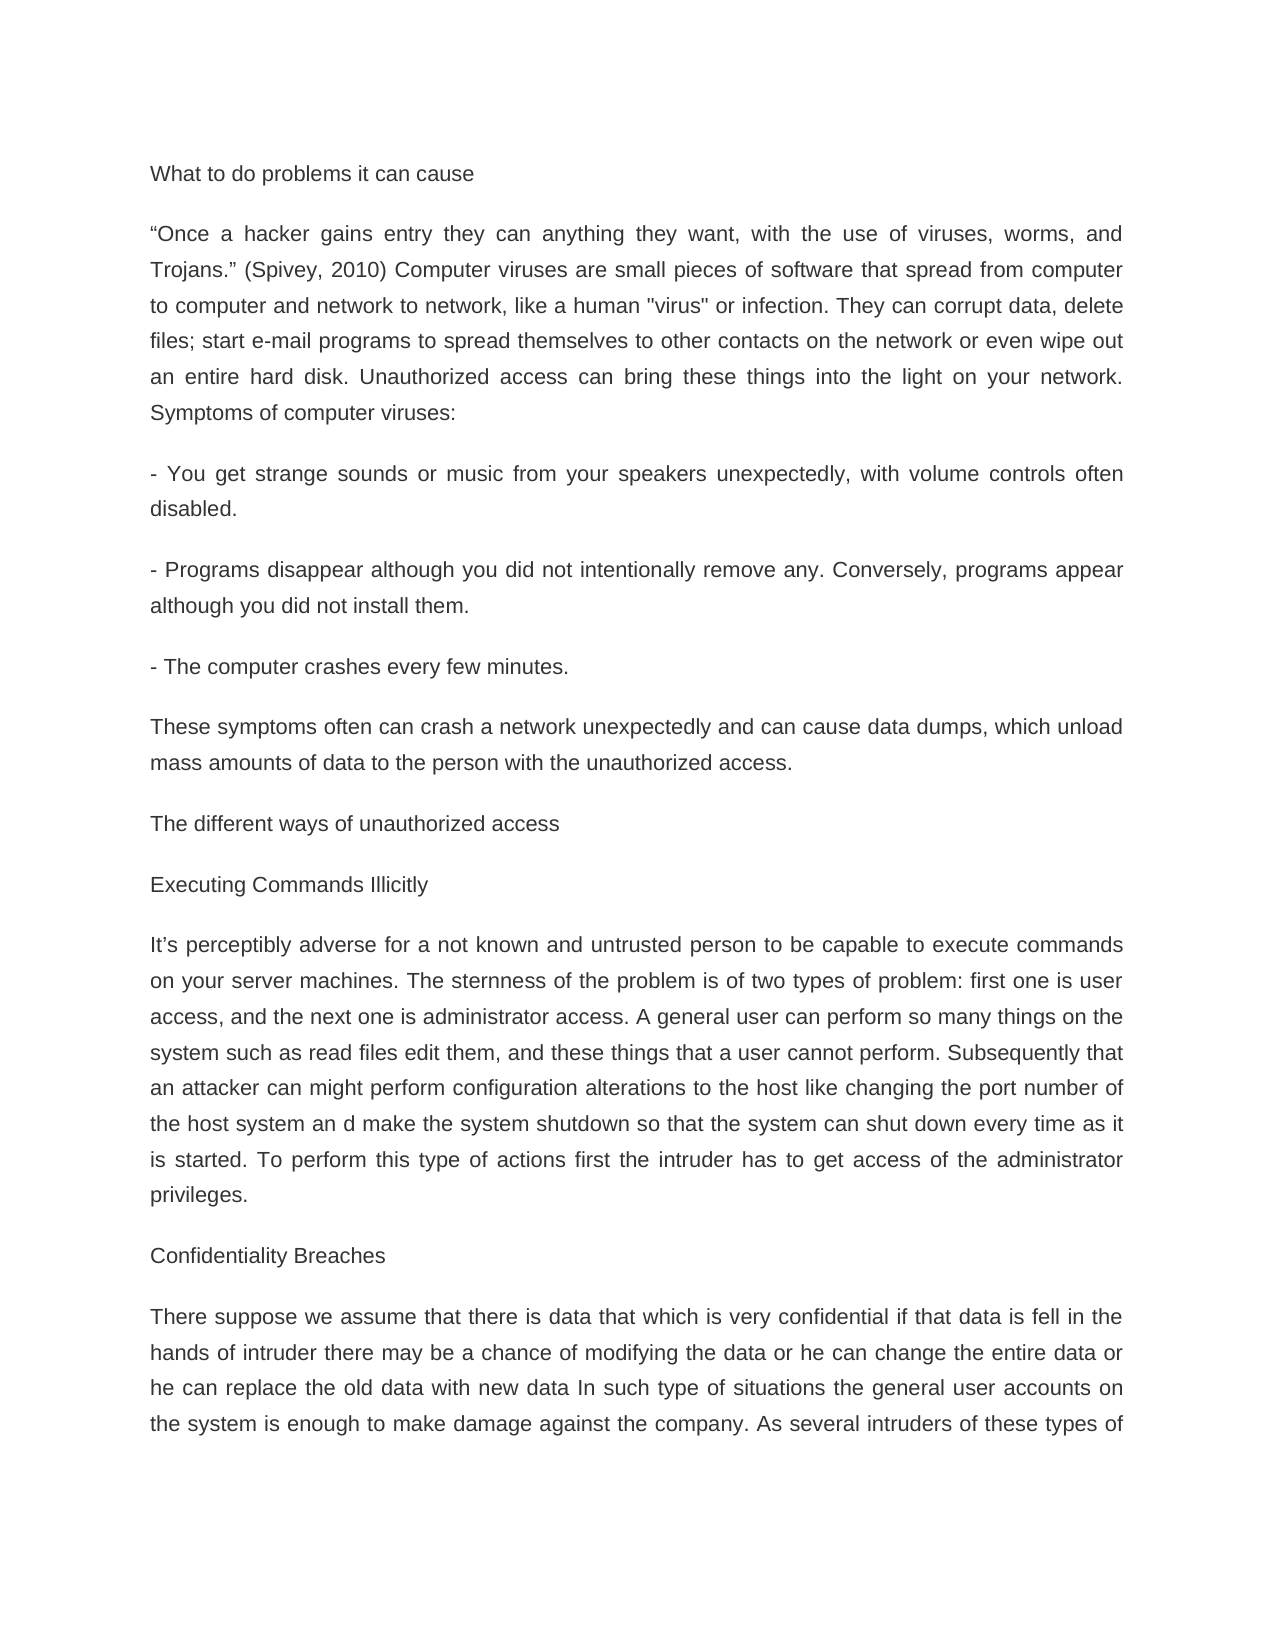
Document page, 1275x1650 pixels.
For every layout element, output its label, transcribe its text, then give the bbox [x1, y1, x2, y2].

text It’s perceptibly adverse for a not known and untrusted person to be capable to execute commands on your server machines. The sternness of the problem is of two types of problem: first one is user access, and the next one is administrator access. A general user can perform so many things on the system such as read files edit them, and these things that a user cannot perform. Subsequently that an attacker can might perform configuration alterations to the host like changing the port number of the host system an d make the system shutdown so that the system can shut down every time as it is started. To perform this type of actions first the intruder has to get access of the administrator privileges. [150, 922, 1125, 1207]
text Executing Commands Illicitly [150, 861, 1125, 897]
text - The computer crashes every few minutes. [150, 643, 1125, 679]
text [150, 1293, 1125, 1436]
text “Once a hacker gains entry they can anything they want, with the use of viruses, worms, and Trojans.” (Spivey, 2010) Computer viruses are small pieces of software that spread from computer to computer and network to network, like a human "virus" or infection. They can corrupt data, delete files; start e-mail programs to spread themselves to other contacts on the network or even wipe out an entire hard disk. Unauthorized access can bring these things into the light on your network. Symptoms of computer viruses: [150, 211, 1125, 425]
text Confidentiality Breaches [150, 1232, 1125, 1268]
text These symptoms often can crash a network unexpectedly and can cause data dumps, which unload mass amounts of data to the person with the unauthorized access. [150, 704, 1125, 775]
text - Programs disappear although you did not intentionally remove any. Conversely, programs appear although you did not install them. [150, 547, 1125, 618]
text The different ways of unauthorized access [150, 800, 1125, 836]
text - You get strange sounds or music from your speakers unexpectedly, with volume controls often disabled. [150, 450, 1125, 522]
text What to do problems it can cause [150, 150, 1125, 186]
